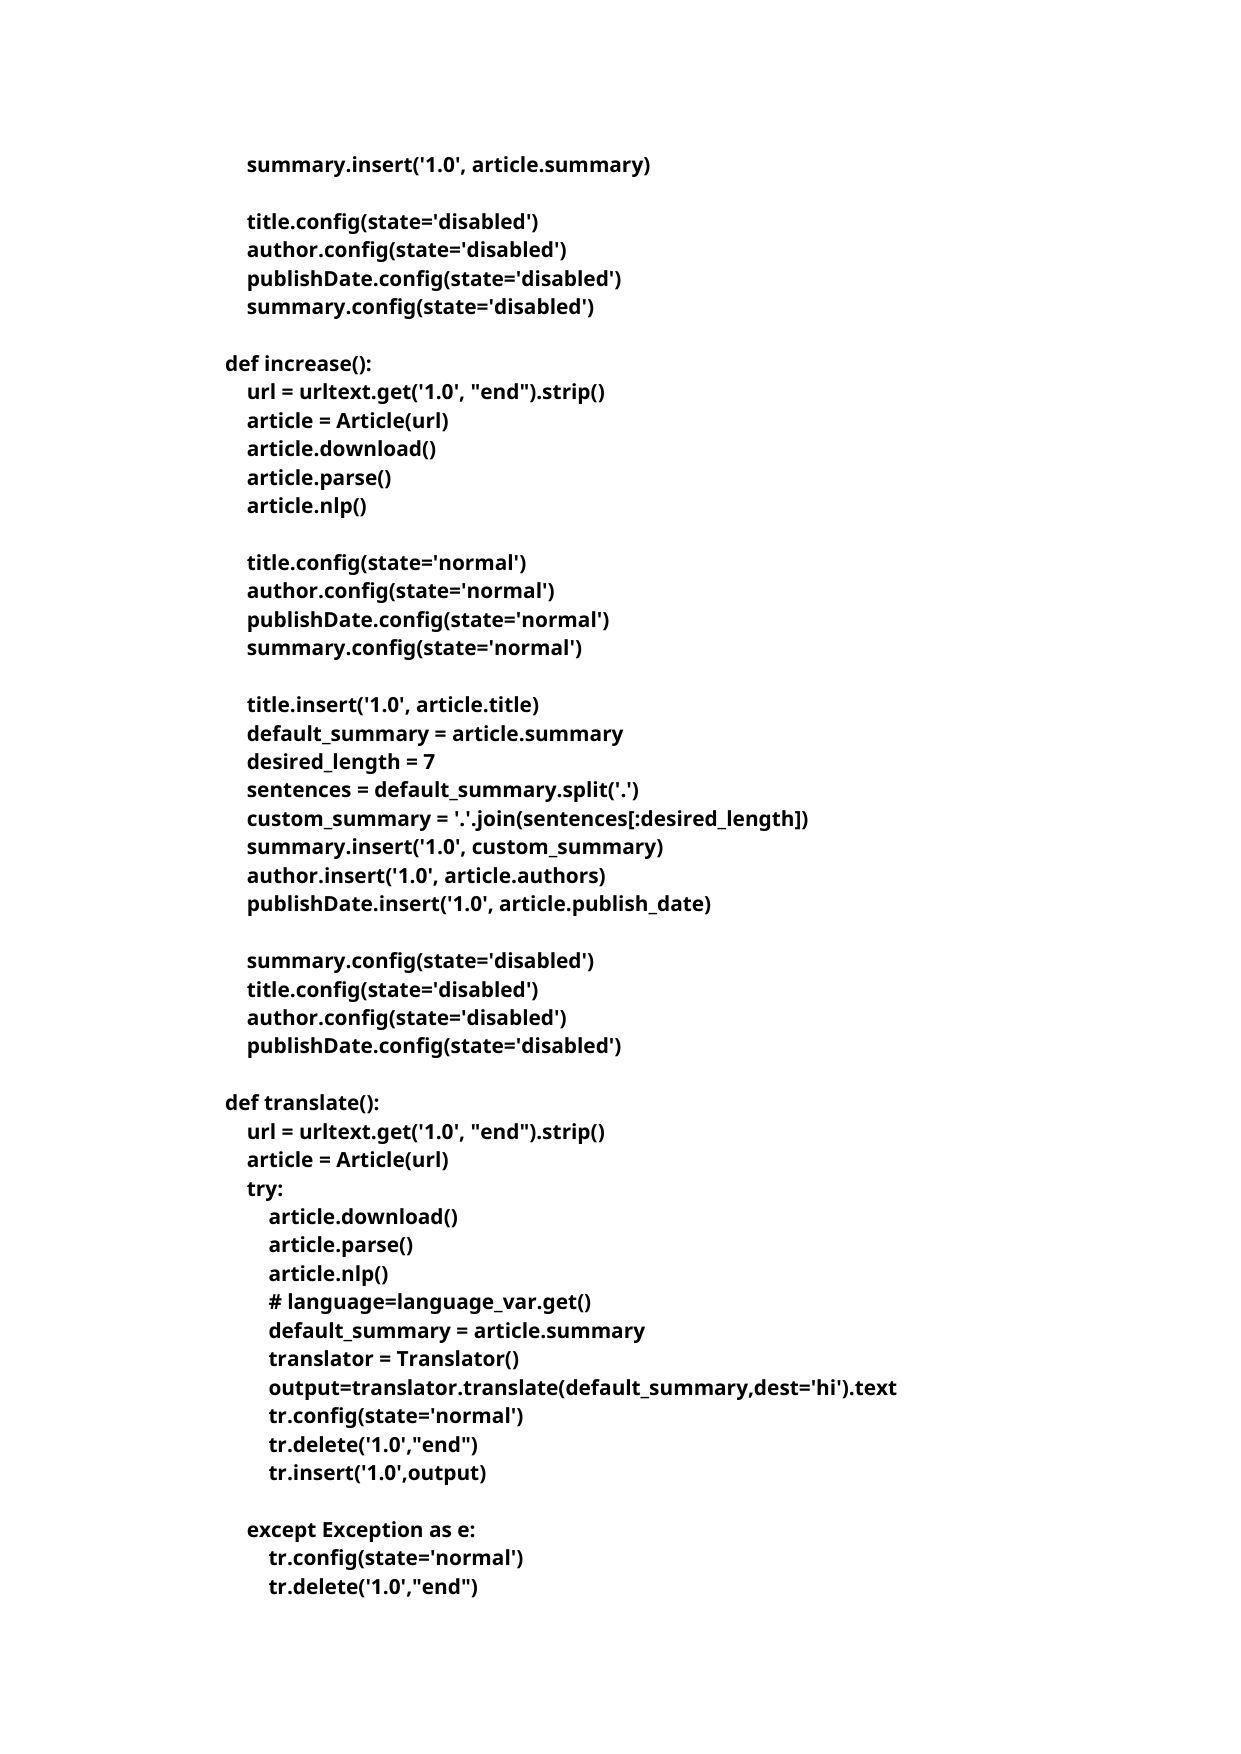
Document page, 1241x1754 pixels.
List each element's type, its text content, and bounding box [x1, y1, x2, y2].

list def increase(): [225, 349, 1090, 377]
list article.nlp() [225, 491, 1090, 520]
list title.config(state='normal') [225, 548, 1090, 577]
list default_summary = article.summary [225, 719, 1090, 747]
list article.download() [225, 434, 1090, 463]
list publishDate.insert('1.0', article.publish_date) [225, 889, 1090, 918]
list tr.config(state='normal') [225, 1543, 1090, 1572]
list summary.config(state='normal') [225, 633, 1090, 662]
list author.config(state='normal') [225, 577, 1090, 605]
list publishDate.config(state='normal') [225, 605, 1090, 633]
list tr.insert('1.0',output) [225, 1458, 1090, 1487]
list url = urltext.get('1.0', "end").strip() [225, 377, 1090, 406]
list summary.config(state='disabled') [225, 946, 1090, 975]
list author.insert('1.0', article.authors) [225, 861, 1090, 889]
list article = Article(url) [225, 1145, 1090, 1174]
list title.config(state='disabled') [225, 975, 1090, 1003]
list summary.insert('1.0', custom_summary) [225, 832, 1090, 861]
list # language=language_var.get() [225, 1287, 1090, 1316]
list tr.config(state='normal') [225, 1401, 1090, 1430]
list article.download() [225, 1202, 1090, 1231]
list url = urltext.get('1.0', "end").strip() [225, 1117, 1090, 1145]
list article.parse() [225, 463, 1090, 491]
list publishDate.config(state='disabled') [225, 264, 1090, 292]
list article.parse() [225, 1231, 1090, 1259]
list desired_length = 7 [225, 747, 1090, 776]
list except Exception as e: [225, 1515, 1090, 1543]
list title.insert('1.0', article.title) [225, 690, 1090, 719]
list sentences = default_summary.split('.') [225, 776, 1090, 804]
list title.config(state='disabled') [225, 207, 1090, 235]
list summary.insert('1.0', article.summary) [225, 150, 1090, 178]
list author.config(state='disabled') [225, 1003, 1090, 1032]
list summary.config(state='disabled') [225, 292, 1090, 321]
list custom_summary = '.'.join(sentences[:desired_length]) [225, 804, 1090, 832]
list def translate(): [225, 1088, 1090, 1117]
list translator = Translator() [225, 1344, 1090, 1373]
list article = Article(url) [225, 406, 1090, 434]
list try: [225, 1174, 1090, 1202]
list publishDate.config(state='disabled') [225, 1032, 1090, 1060]
list article.nlp() [225, 1259, 1090, 1287]
list tr.delete('1.0',"end") [225, 1430, 1090, 1458]
list output=translator.translate(default_summary,dest='hi').text [225, 1373, 1090, 1401]
list tr.delete('1.0',"end") [225, 1572, 1090, 1600]
list default_summary = article.summary [225, 1316, 1090, 1344]
list author.config(state='disabled') [225, 235, 1090, 264]
